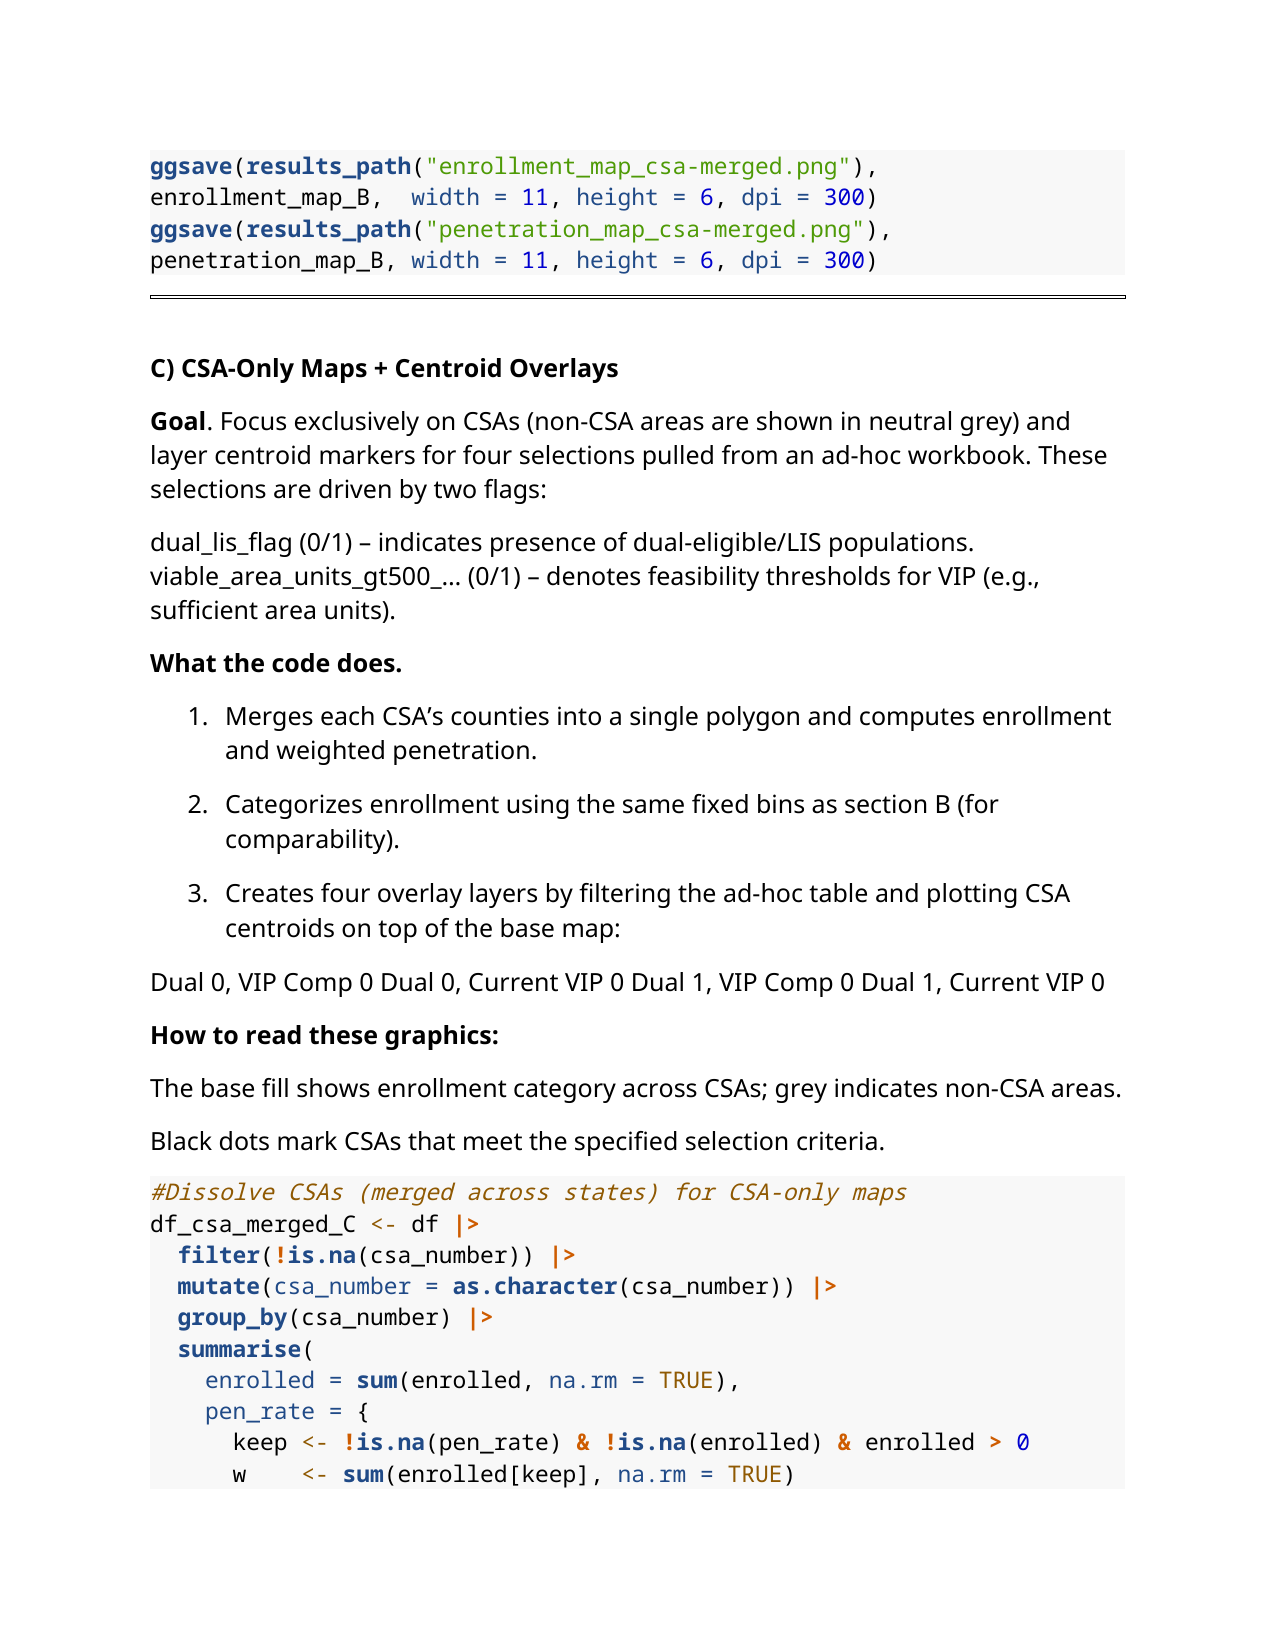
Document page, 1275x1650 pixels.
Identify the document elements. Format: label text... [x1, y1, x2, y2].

text dual_lis_flag (0/1) – indicates presence of dual-eligible/LIS populations. viable_area_units_gt500_… (0/1) – denotes feasibility thresholds for VIP (e.g., sufficient area units). [150, 524, 1125, 627]
list Merges each CSA’s counties into a single polygon and computes enrollment and weighted penetration. [187, 698, 1125, 766]
text How to read these graphics: [150, 1018, 1125, 1052]
text Black dots mark CSAs that meet the specified selection criteria. [150, 1123, 1125, 1158]
text Goal. Focus exclusively on CSAs (non-CSA areas are shown in neutral grey) and layer centroid markers for four selections pulled from an ad-hoc workbook. These selections are driven by two flags: [150, 403, 1125, 506]
text What the code does. [150, 645, 1125, 679]
text The base fill shows enrollment category across CSAs; grey indicates non-CSA areas. [150, 1071, 1125, 1105]
text C) CSA-Only Maps + Centroid Overlays [150, 351, 1125, 385]
text ggsave(results_path("enrollment_map_csa-merged.png"), enrollment_map_B, width = 11, height = 6, dpi = 300) ggsave(results_path("penetration_map_csa-merged.png"), penetration_map_B, width = 11, height = 6, dpi = 300) [150, 150, 1125, 275]
text Dual 0, VIP Comp 0 Dual 0, Current VIP 0 Dual 1, VIP Comp 0 Dual 1, Current VIP 0 [150, 965, 1125, 999]
list Categorizes enrollment using the same fixed bins as section B (for comparability). [187, 787, 1125, 855]
list Creates four overlay layers by filtering the ad-hoc table and plotting CSA centroids on top of the base map: [187, 876, 1125, 944]
